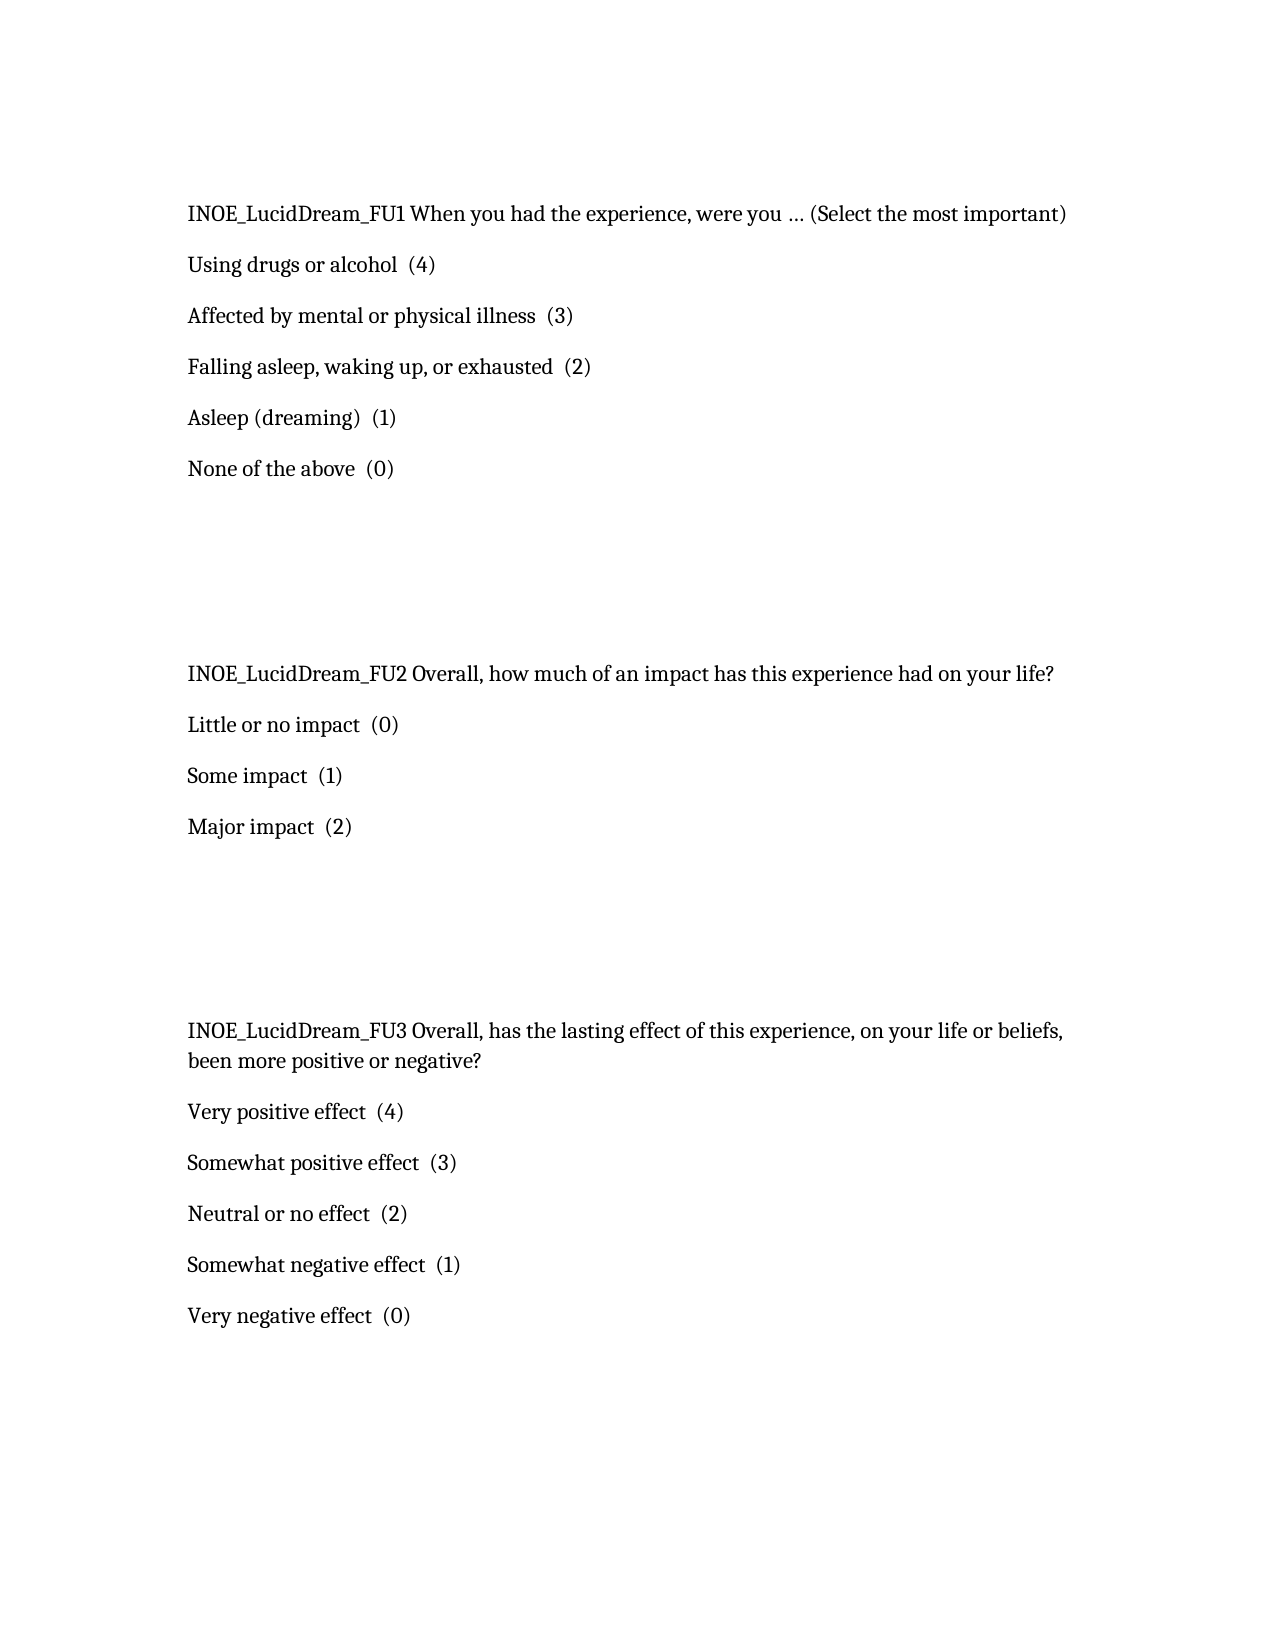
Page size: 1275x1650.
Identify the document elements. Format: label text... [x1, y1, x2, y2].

text Major impact (2) [187, 813, 1087, 840]
text Little or no impact (0) [187, 711, 1087, 738]
text INOE_LucidDream_FU1 When you had the experience, were you … (Select the most important) [187, 201, 1087, 227]
text Neutral or no effect (2) [187, 1201, 1087, 1227]
text Somewhat negative effect (1) [187, 1252, 1087, 1278]
text INOE_LucidDream_FU3 Overall, has the lasting effect of this experience, on your life or beliefs, been more positive or negative? [187, 1018, 1087, 1074]
text Falling asleep, waking up, or exhausted (2) [187, 354, 1087, 381]
text Very positive effect (4) [187, 1099, 1087, 1125]
text Using drugs or alcohol (4) [187, 252, 1087, 278]
text Very negative effect (0) [187, 1303, 1087, 1329]
text Affected by mental or physical illness (3) [187, 303, 1087, 329]
text Somewhat positive effect (3) [187, 1150, 1087, 1176]
text Some impact (1) [187, 762, 1087, 789]
text None of the above (0) [187, 456, 1087, 483]
text INOE_LucidDream_FU2 Overall, how much of an impact has this experience had on your life? [187, 660, 1087, 687]
text Asleep (dreaming) (1) [187, 405, 1087, 432]
